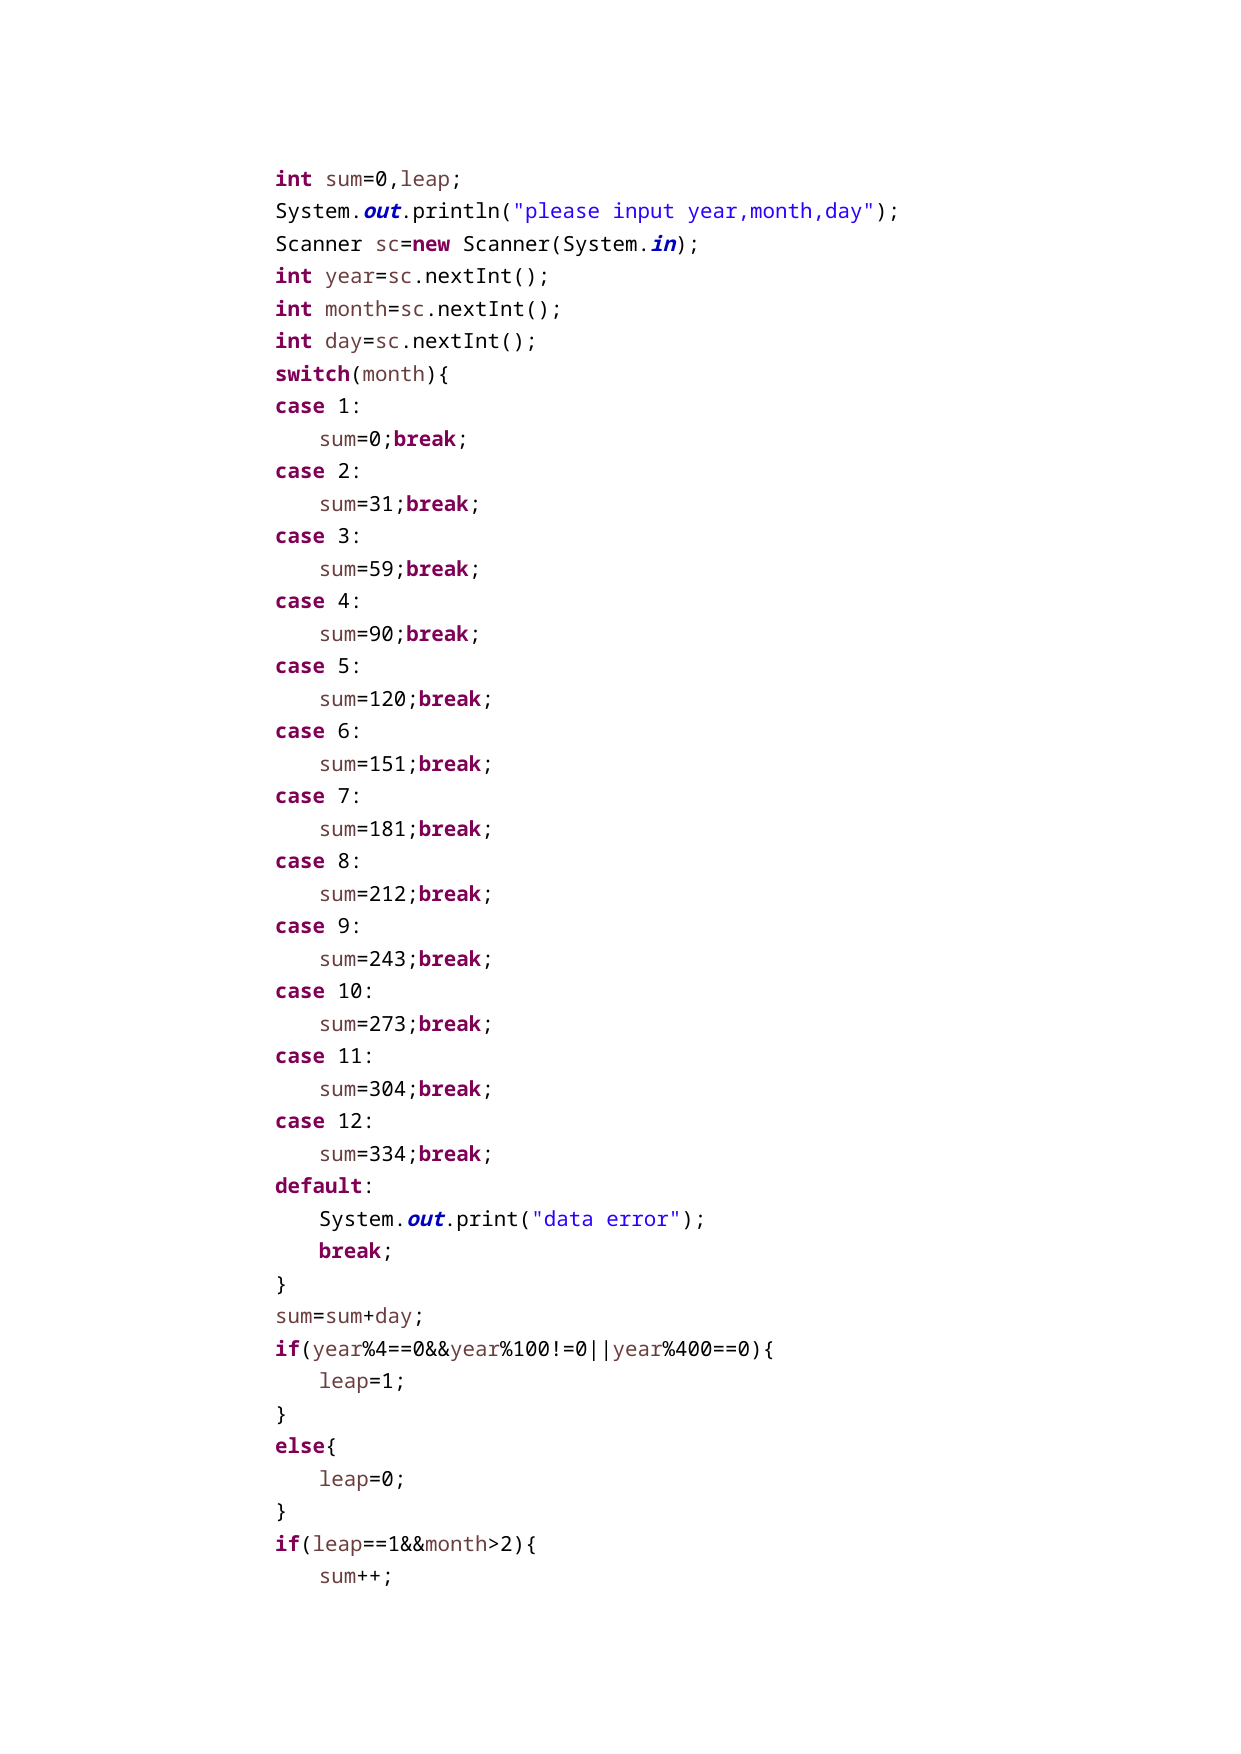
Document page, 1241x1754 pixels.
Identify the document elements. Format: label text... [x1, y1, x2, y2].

text sum=334;break; [187, 1137, 1053, 1169]
text if(leap==1&&month>2){ [187, 1527, 1053, 1559]
text case 2: [187, 454, 1053, 487]
text sum=212;break; [187, 877, 1053, 909]
text sum=181;break; [187, 812, 1053, 844]
text sum++; [187, 1559, 1053, 1592]
text Scanner sc=new Scanner(System.in); [187, 227, 1053, 259]
text sum=304;break; [187, 1072, 1053, 1104]
text leap=0; [187, 1462, 1053, 1494]
text System.out.print("data error"); [187, 1202, 1053, 1234]
text case 4: [187, 584, 1053, 617]
text int sum=0,leap; [187, 162, 1053, 194]
text else{ [187, 1429, 1053, 1462]
text } [187, 1397, 1053, 1429]
text case 12: [187, 1104, 1053, 1137]
text case 11: [187, 1039, 1053, 1072]
text case 3: [187, 519, 1053, 552]
text leap=1; [187, 1364, 1053, 1397]
text int day=sc.nextInt(); [187, 324, 1053, 357]
text sum=273;break; [187, 1007, 1053, 1039]
text sum=59;break; [187, 552, 1053, 584]
text sum=243;break; [187, 942, 1053, 974]
text case 10: [187, 974, 1053, 1007]
text case 7: [187, 779, 1053, 812]
text sum=0;break; [187, 422, 1053, 454]
text case 9: [187, 909, 1053, 942]
text switch(month){ [187, 357, 1053, 389]
text sum=sum+day; [187, 1299, 1053, 1332]
text sum=151;break; [187, 747, 1053, 779]
text default: [187, 1169, 1053, 1202]
text } [187, 1494, 1053, 1527]
text case 6: [187, 714, 1053, 747]
text System.out.println("please input year,month,day"); [187, 194, 1053, 227]
text sum=90;break; [187, 617, 1053, 649]
text int month=sc.nextInt(); [187, 292, 1053, 324]
text case 8: [187, 844, 1053, 877]
text sum=31;break; [187, 487, 1053, 519]
text case 5: [187, 649, 1053, 682]
text } [187, 1267, 1053, 1299]
text int year=sc.nextInt(); [187, 259, 1053, 292]
text if(year%4==0&&year%100!=0||year%400==0){ [187, 1332, 1053, 1364]
text sum=120;break; [187, 682, 1053, 714]
text break; [187, 1234, 1053, 1267]
text case 1: [187, 389, 1053, 422]
